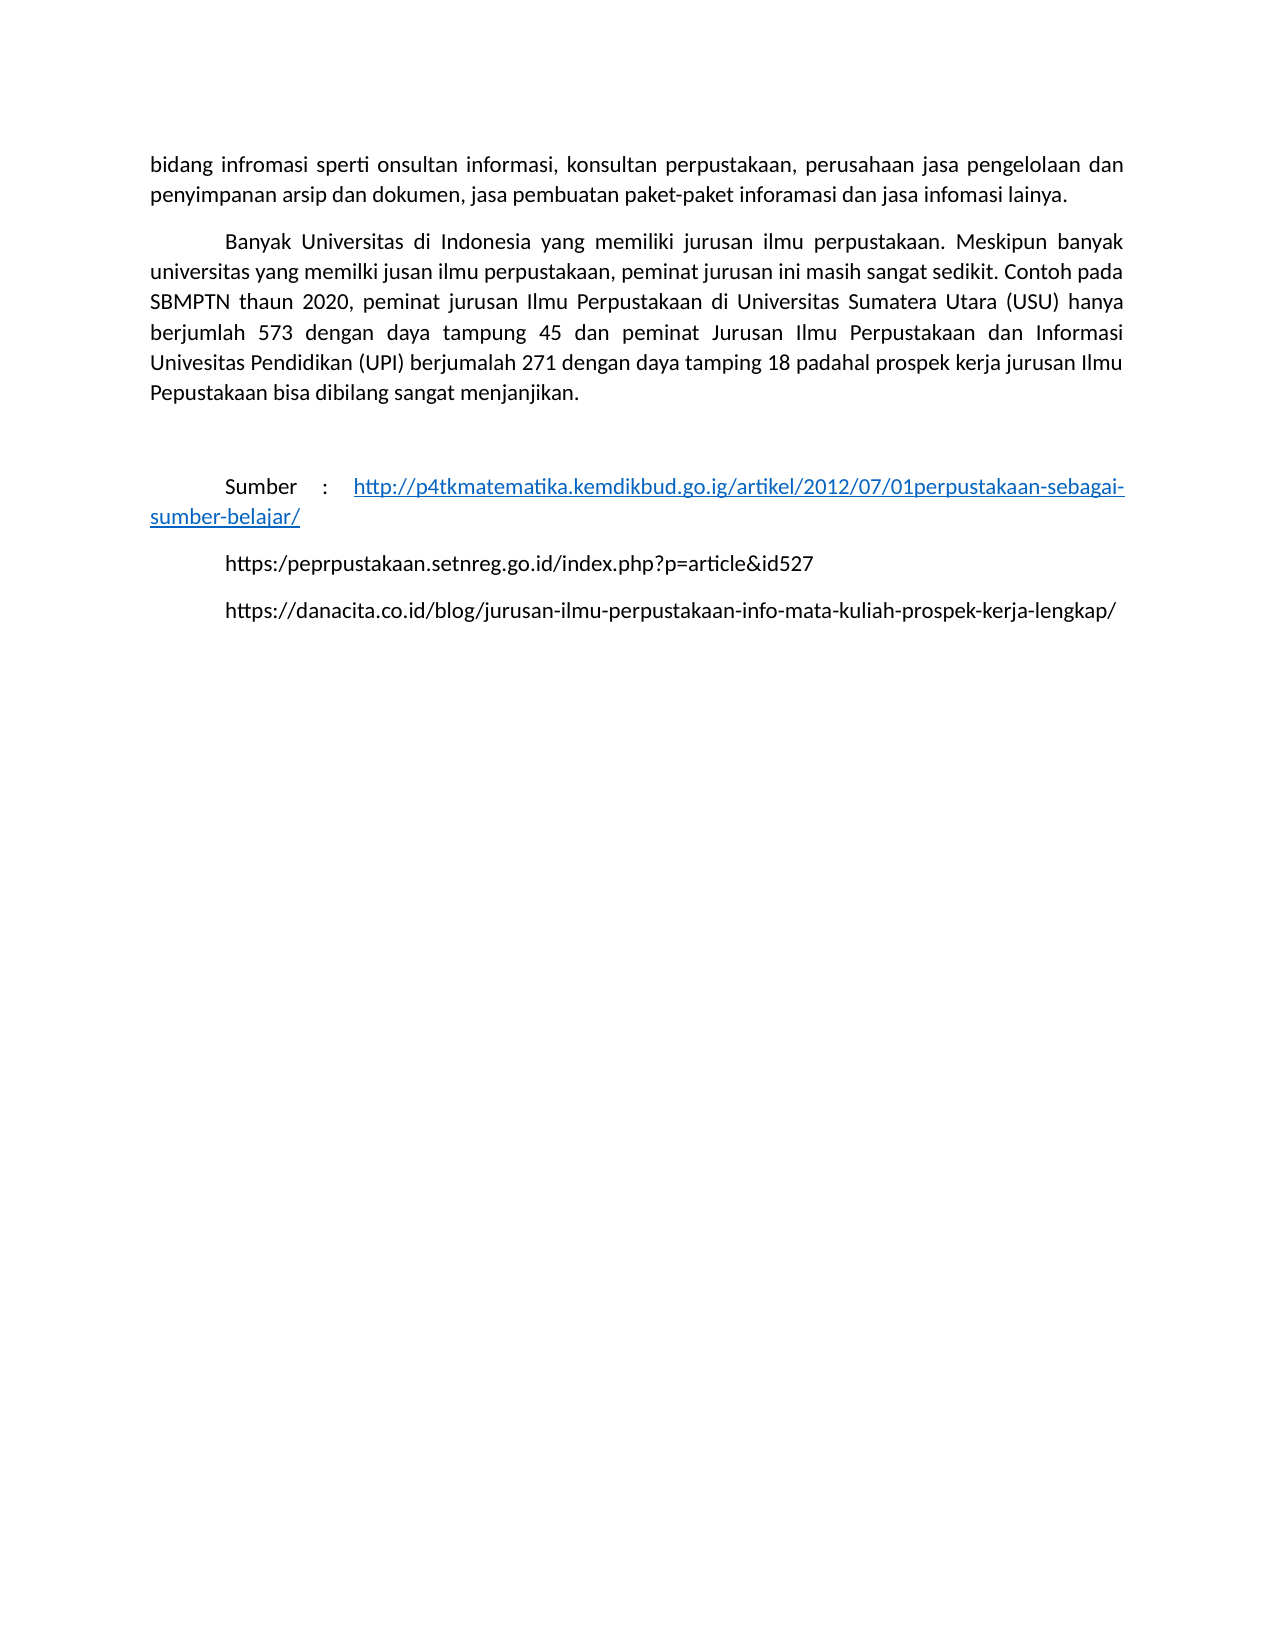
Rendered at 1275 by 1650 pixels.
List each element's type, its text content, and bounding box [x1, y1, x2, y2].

text https://danacita.co.id/blog/jurusan-ilmu-perpustakaan-info-mata-kuliah-prospek-kerja-lengkap/ [150, 596, 1125, 624]
text Banyak Universitas di Indonesia yang memiliki jurusan ilmu perpustakaan. Meskipun banyak universitas yang memilki jusan ilmu perpustakaan, peminat jurusan ini masih sangat sedikit. Contoh pada SBMPTN thaun 2020, peminat jurusan Ilmu Perpustakaan di Universitas Sumatera Utara (USU) hanya berjumlah 573 dengan daya tampung 45 dan peminat Jurusan Ilmu Perpustakaan dan Informasi Univesitas Pendidikan (UPI) berjumalah 271 dengan daya tamping 18 padahal prospek kerja jurusan Ilmu Pepustakaan bisa dibilang sangat menjanjikan. [150, 227, 1125, 406]
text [150, 150, 1125, 208]
text Sumber : http://p4tkmatematika.kemdikbud.go.ig/artikel/2012/07/01perpustakaan-sebagai-sumber-belajar/ [150, 472, 1125, 530]
text https:/peprpustakaan.setnreg.go.id/index.php?p=article&id527 [150, 549, 1125, 577]
